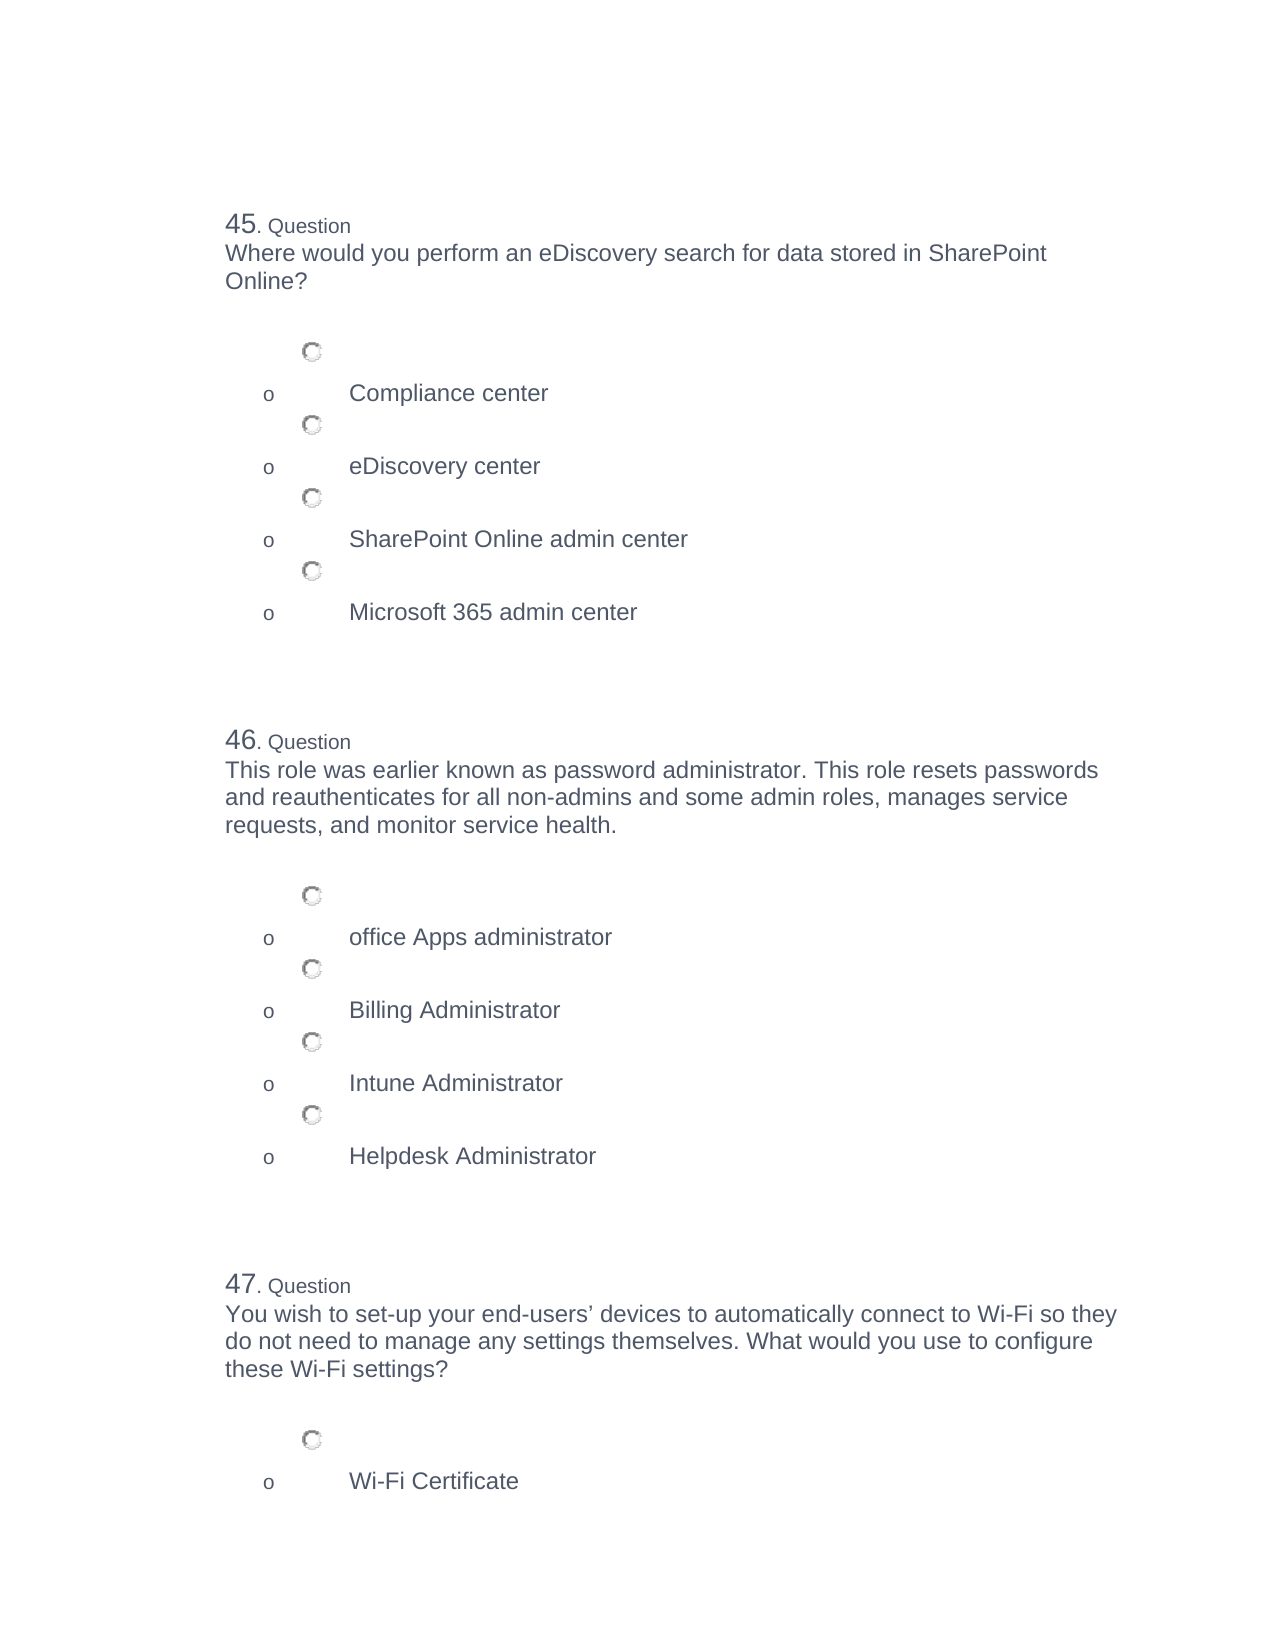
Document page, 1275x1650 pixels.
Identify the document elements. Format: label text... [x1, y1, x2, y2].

list office Apps administrator [262, 878, 1125, 951]
text Where would you perform an eDiscovery search for data stored in SharePoint Online? [225, 239, 1125, 294]
list Wi-Fi Certificate [262, 1422, 1125, 1496]
text You wish to set-up your end-users’ devices to automatically connect to Wi-Fi so they do not need to manage any settings themselves. What would you use to configure these Wi-Fi settings? [225, 1300, 1125, 1382]
list Billing Administrator [262, 951, 1125, 1024]
text 47. Question [225, 1267, 1125, 1300]
list Intune Administrator [262, 1024, 1125, 1097]
list Helpdesk Administrator [262, 1097, 1125, 1171]
text 46. Question [225, 723, 1125, 756]
list Microsoft 365 admin center [262, 553, 1125, 626]
text This role was earlier known as password administrator. This role resets passwords and reauthenticates for all non-admins and some admin roles, manages service requests, and monitor service health. [225, 756, 1125, 838]
text 45. Question [225, 207, 1125, 239]
list eDiscovery center [262, 407, 1125, 480]
list SharePoint Online admin center [262, 480, 1125, 553]
list Compliance center [262, 334, 1125, 407]
